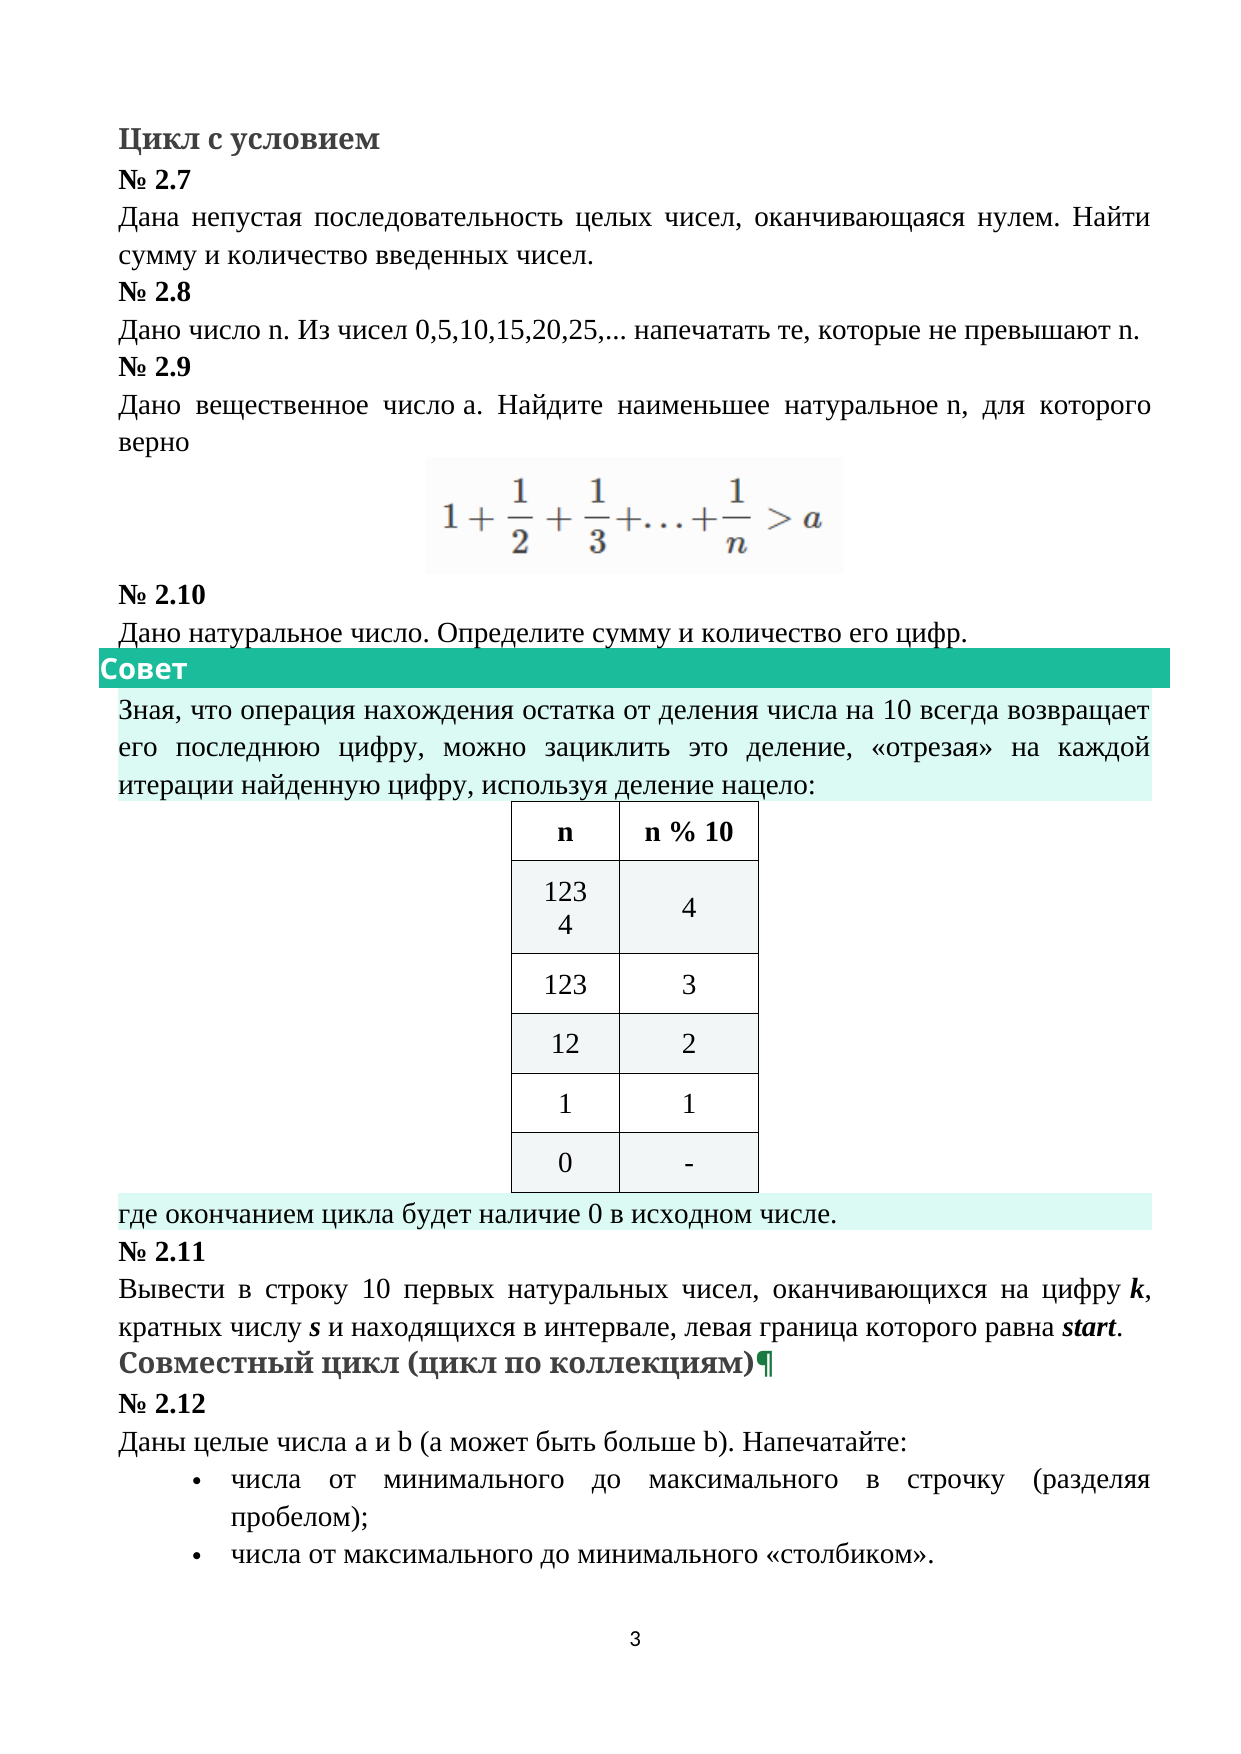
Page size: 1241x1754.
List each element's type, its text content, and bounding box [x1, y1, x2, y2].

table_cell 12 [512, 1014, 619, 1072]
table_cell 3 [620, 954, 758, 1013]
table_cell - [620, 1133, 758, 1192]
table_cell 0 [512, 1133, 619, 1192]
list числа от минимального до максимального в строчку (разделяя пробелом); [193, 1457, 1152, 1532]
text где окончанием цикла будет наличие 0 в исходном числе. [118, 1193, 1152, 1230]
subtitle Совместный цикл (цикл по коллекциям)¶ [118, 1343, 1152, 1382]
text Даны целые числа a и b (a может быть больше b). Напечатайте: [118, 1420, 1152, 1457]
text Дано натуральное число. Определите сумму и количество его цифр. [118, 611, 1152, 648]
table_header n [512, 802, 619, 860]
table_cell 2 [620, 1014, 758, 1072]
text Дана непустая последовательность целых чисел, оканчивающаяся нулем. Найти сумму и количество введенных чисел. [118, 195, 1152, 270]
list числа от максимального до минимального «столбиком». [193, 1532, 1152, 1570]
table_header n % 10 [620, 802, 758, 860]
table_cell 1 [620, 1074, 758, 1132]
text № 2.10 [118, 573, 1152, 611]
subtitle Цикл с условием [118, 118, 1152, 158]
text № 2.11 [118, 1230, 1152, 1268]
table_cell 1234 [512, 861, 619, 953]
text Зная, что операция нахождения остатка от деления числа на 10 всегда возвращает его последнюю цифру, можно зациклить это деление, «отрезая» на каждой итерации найденную цифру, используя деление нацело: [118, 688, 1152, 801]
table_cell 4 [620, 861, 758, 953]
text № 2.8 [118, 270, 1152, 308]
text Вывести в строку 10 первых натуральных чисел, оканчивающихся на цифру k, кратных числу s и находящихся в интервале, левая граница которого равна start. [118, 1268, 1152, 1343]
text Дано вещественное число a. Найдите наименьшее натуральное n, для которого верно [118, 383, 1152, 458]
text Дано число n. Из чисел 0,5,10,15,20,25,... напечатать те, которые не превышают n. [118, 308, 1152, 345]
table_cell 1 [512, 1074, 619, 1132]
text № 2.7 [118, 158, 1152, 195]
picture [425, 457, 845, 574]
text № 2.9 [118, 345, 1152, 383]
table_cell 123 [512, 954, 619, 1013]
text № 2.12 [118, 1382, 1152, 1420]
title Совет [99, 648, 1170, 688]
